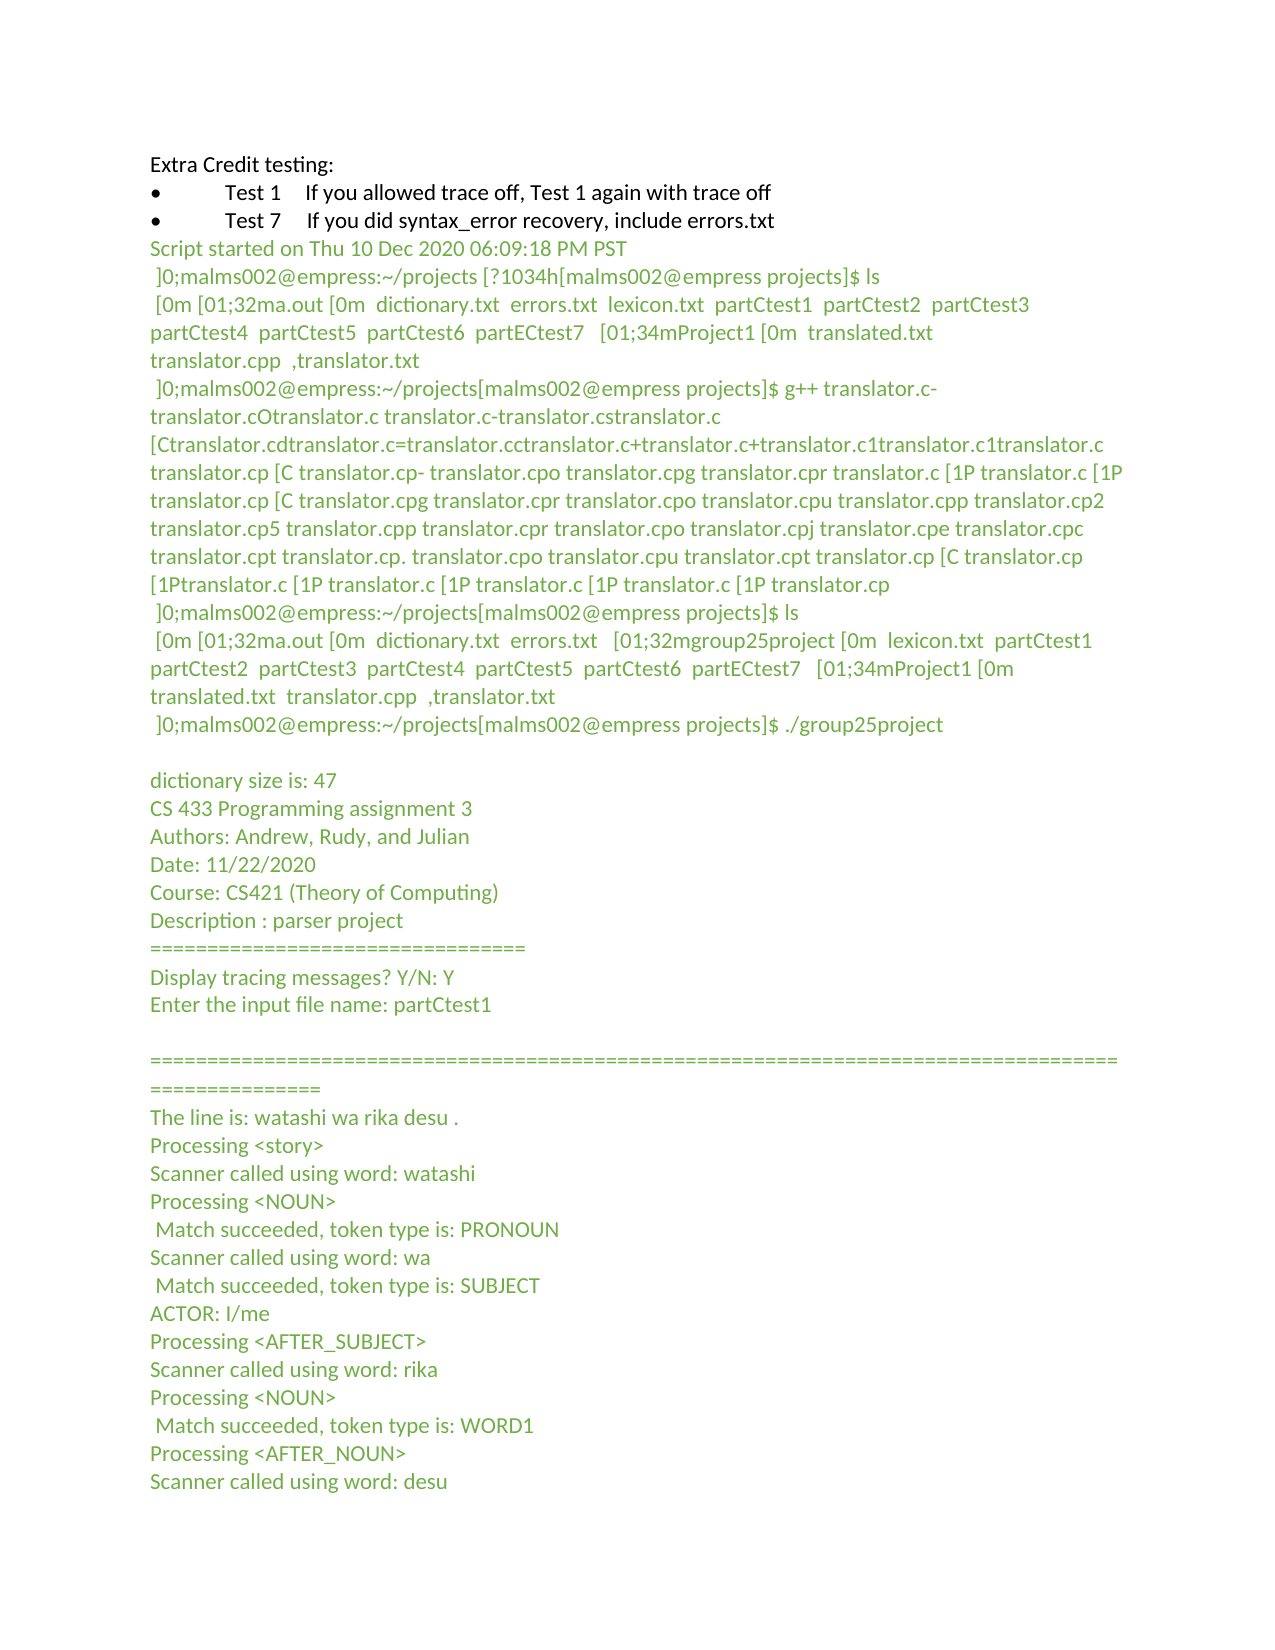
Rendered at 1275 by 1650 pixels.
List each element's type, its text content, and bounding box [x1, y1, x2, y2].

text Display tracing messages? Y/N: Y [150, 963, 1125, 991]
text ==================================================================================================== [150, 1047, 1125, 1103]
text ]0;malms002@empress:~/projects [?1034h[malms002@empress projects]$ ls [150, 262, 1125, 290]
text Description : parser project [150, 907, 1125, 934]
text Match succeeded, token type is: SUBJECT [150, 1271, 1125, 1299]
text Scanner called using word: wa [150, 1243, 1125, 1271]
text dictionary size is: 47 [150, 766, 1125, 794]
text CS 433 Programming assignment 3 [150, 794, 1125, 822]
text Match succeeded, token type is: WORD1 [150, 1411, 1125, 1439]
text • Test 7 If you did syntax_error recovery, include errors.txt [150, 206, 1125, 234]
text [0m [01;32ma.out [0m dictionary.txt errors.txt lexicon.txt partCtest1 partCtest2 partCtest3 partCtest4 partCtest5 partCtest6 partECtest7 [01;34mProject1 [0m translated.txt translator.cpp ,translator.txt [150, 290, 1125, 374]
text Scanner called using word: watashi [150, 1159, 1125, 1187]
text Course: CS421 (Theory of Computing) [150, 878, 1125, 907]
text Enter the input file name: partCtest1 [150, 991, 1125, 1019]
text ]0;malms002@empress:~/projects[malms002@empress projects]$ ls [150, 598, 1125, 626]
text Script started on Thu 10 Dec 2020 06:09:18 PM PST [150, 234, 1125, 262]
text • Test 1 If you allowed trace off, Test 1 again with trace off [150, 178, 1125, 206]
text Processing <NOUN> [150, 1187, 1125, 1215]
text ]0;malms002@empress:~/projects[malms002@empress projects]$ ./group25project [150, 710, 1125, 738]
text Processing <NOUN> [150, 1383, 1125, 1411]
text Date: 11/22/2020 [150, 851, 1125, 878]
text ACTOR: I/me [150, 1299, 1125, 1327]
text Processing <AFTER_SUBJECT> [150, 1327, 1125, 1355]
text Processing <story> [150, 1131, 1125, 1159]
text Scanner called using word: desu [150, 1467, 1125, 1495]
text ================================= [150, 934, 1125, 963]
text The line is: watashi wa rika desu . [150, 1103, 1125, 1131]
text [0m [01;32ma.out [0m dictionary.txt errors.txt [01;32mgroup25project [0m lexicon.txt partCtest1 partCtest2 partCtest3 partCtest4 partCtest5 partCtest6 partECtest7 [01;34mProject1 [0m translated.txt translator.cpp ,translator.txt [150, 626, 1125, 710]
text Extra Credit testing: [150, 150, 1125, 178]
text Scanner called using word: rika [150, 1355, 1125, 1383]
text Match succeeded, token type is: PRONOUN [150, 1215, 1125, 1243]
text Authors: Andrew, Rudy, and Julian [150, 822, 1125, 851]
text Processing <AFTER_NOUN> [150, 1439, 1125, 1467]
text ]0;malms002@empress:~/projects[malms002@empress projects]$ g++ translator.c-translator.cOtranslator.c translator.c-translator.cstranslator.c [Ctranslator.cdtranslator.c=translator.cctranslator.c+translator.c+translator.c1translator.c1translator.c translator.cp [C translator.cp- translator.cpo translator.cpg translator.cpr translator.c [1P translator.c [1P translator.cp [C translator.cpg translator.cpr translator.cpo translator.cpu translator.cpp translator.cp2 translator.cp5 translator.cpp translator.cpr translator.cpo translator.cpj translator.cpe translator.cpc translator.cpt translator.cp. translator.cpo translator.cpu translator.cpt translator.cp [C translator.cp [1Ptranslator.c [1P translator.c [1P translator.c [1P translator.c [1P translator.cp [150, 374, 1125, 598]
